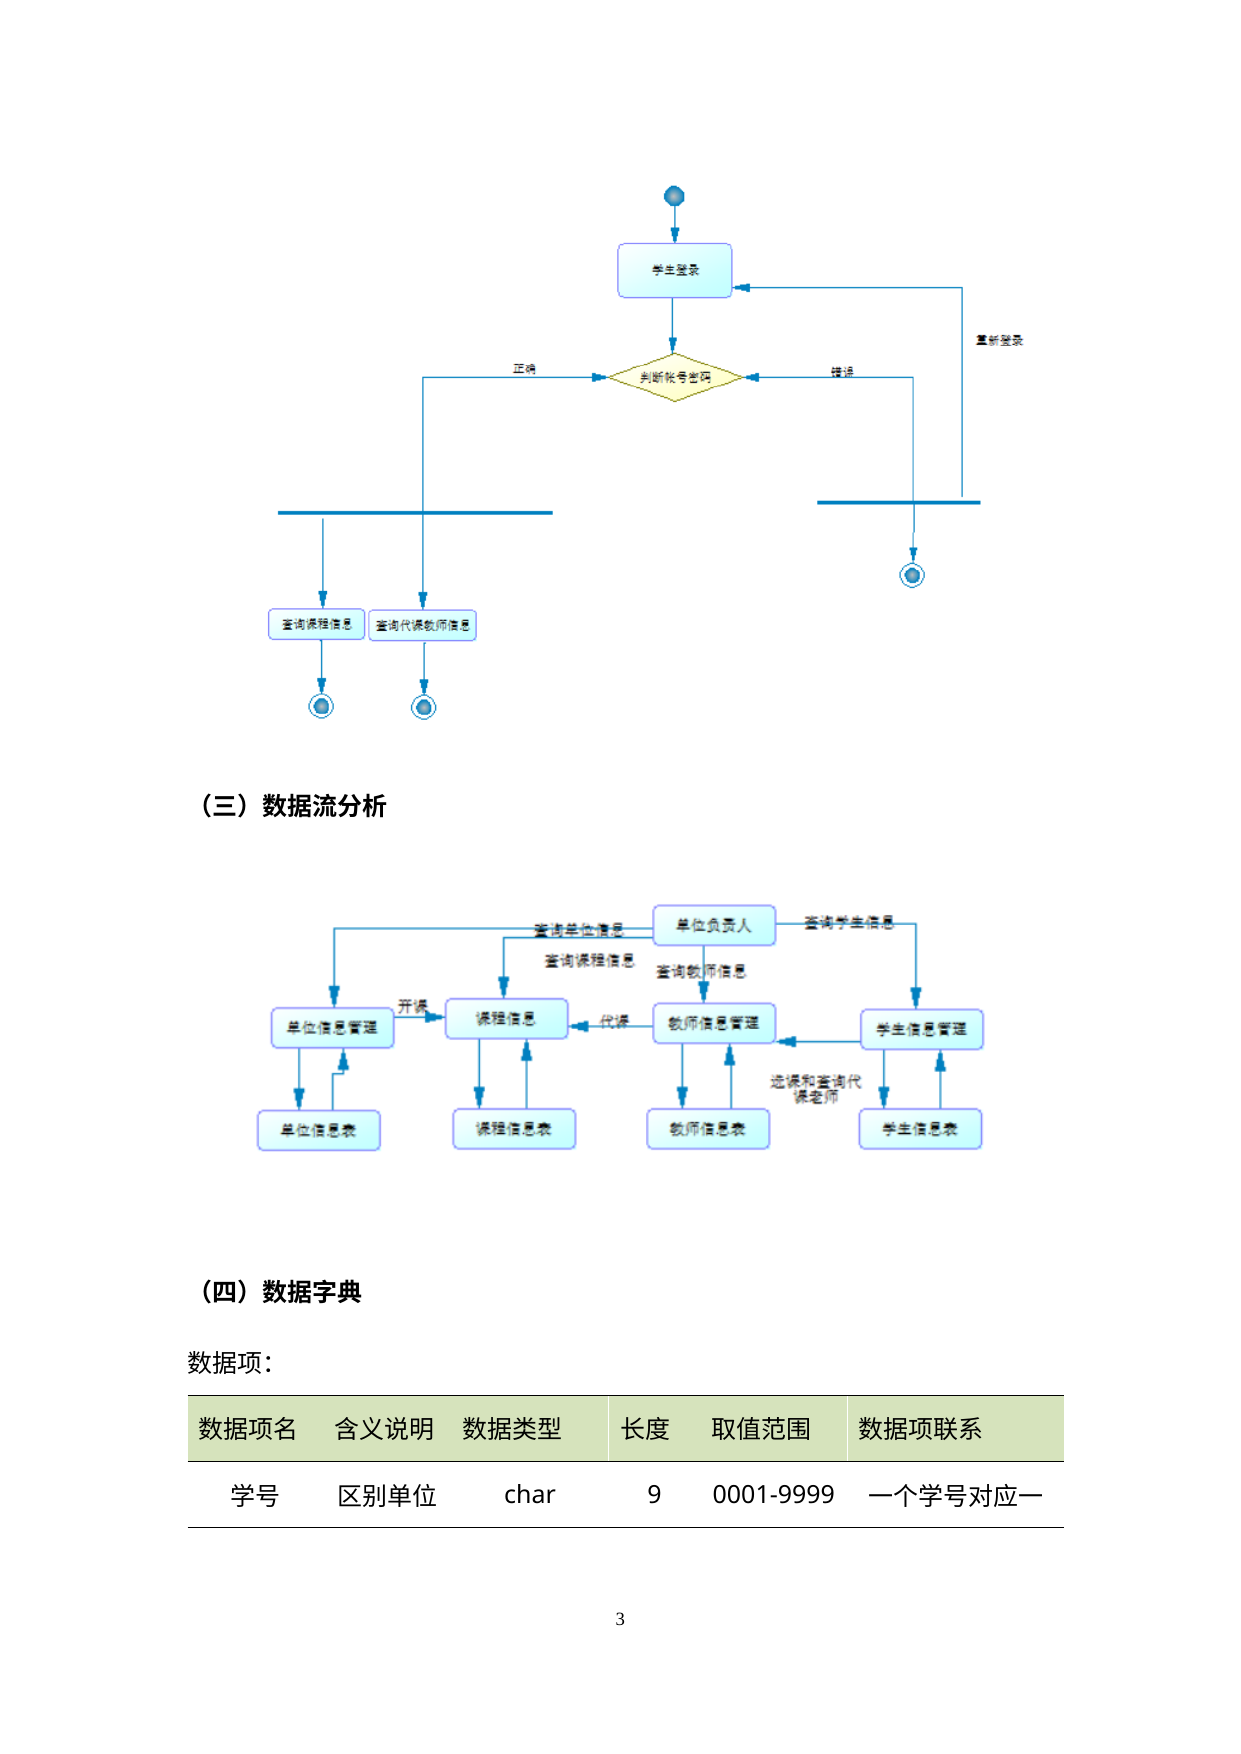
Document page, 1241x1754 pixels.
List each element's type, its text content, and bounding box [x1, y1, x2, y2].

text 数据项： [187, 1329, 1053, 1394]
table_header 数据项名 [188, 1396, 323, 1461]
table_header 长度 [609, 1396, 700, 1461]
table_cell 9 [609, 1462, 700, 1527]
text （四）数据字典 [187, 1258, 1053, 1323]
table_cell 学号 [188, 1462, 323, 1527]
table_header 数据类型 [451, 1396, 608, 1461]
table_cell 区别单位 [323, 1462, 451, 1527]
table_cell 一个学号对应一个学生姓名 [848, 1462, 1064, 1527]
table_cell char [451, 1462, 608, 1527]
table_cell 0001-9999 [700, 1462, 847, 1527]
picture [187, 843, 1053, 1226]
table_header 含义说明 [323, 1396, 451, 1461]
picture [187, 162, 1053, 734]
table_header 取值范围 [700, 1396, 847, 1461]
text （三）数据流分析 [187, 772, 1053, 837]
table_header 数据项联系 [848, 1396, 1064, 1461]
